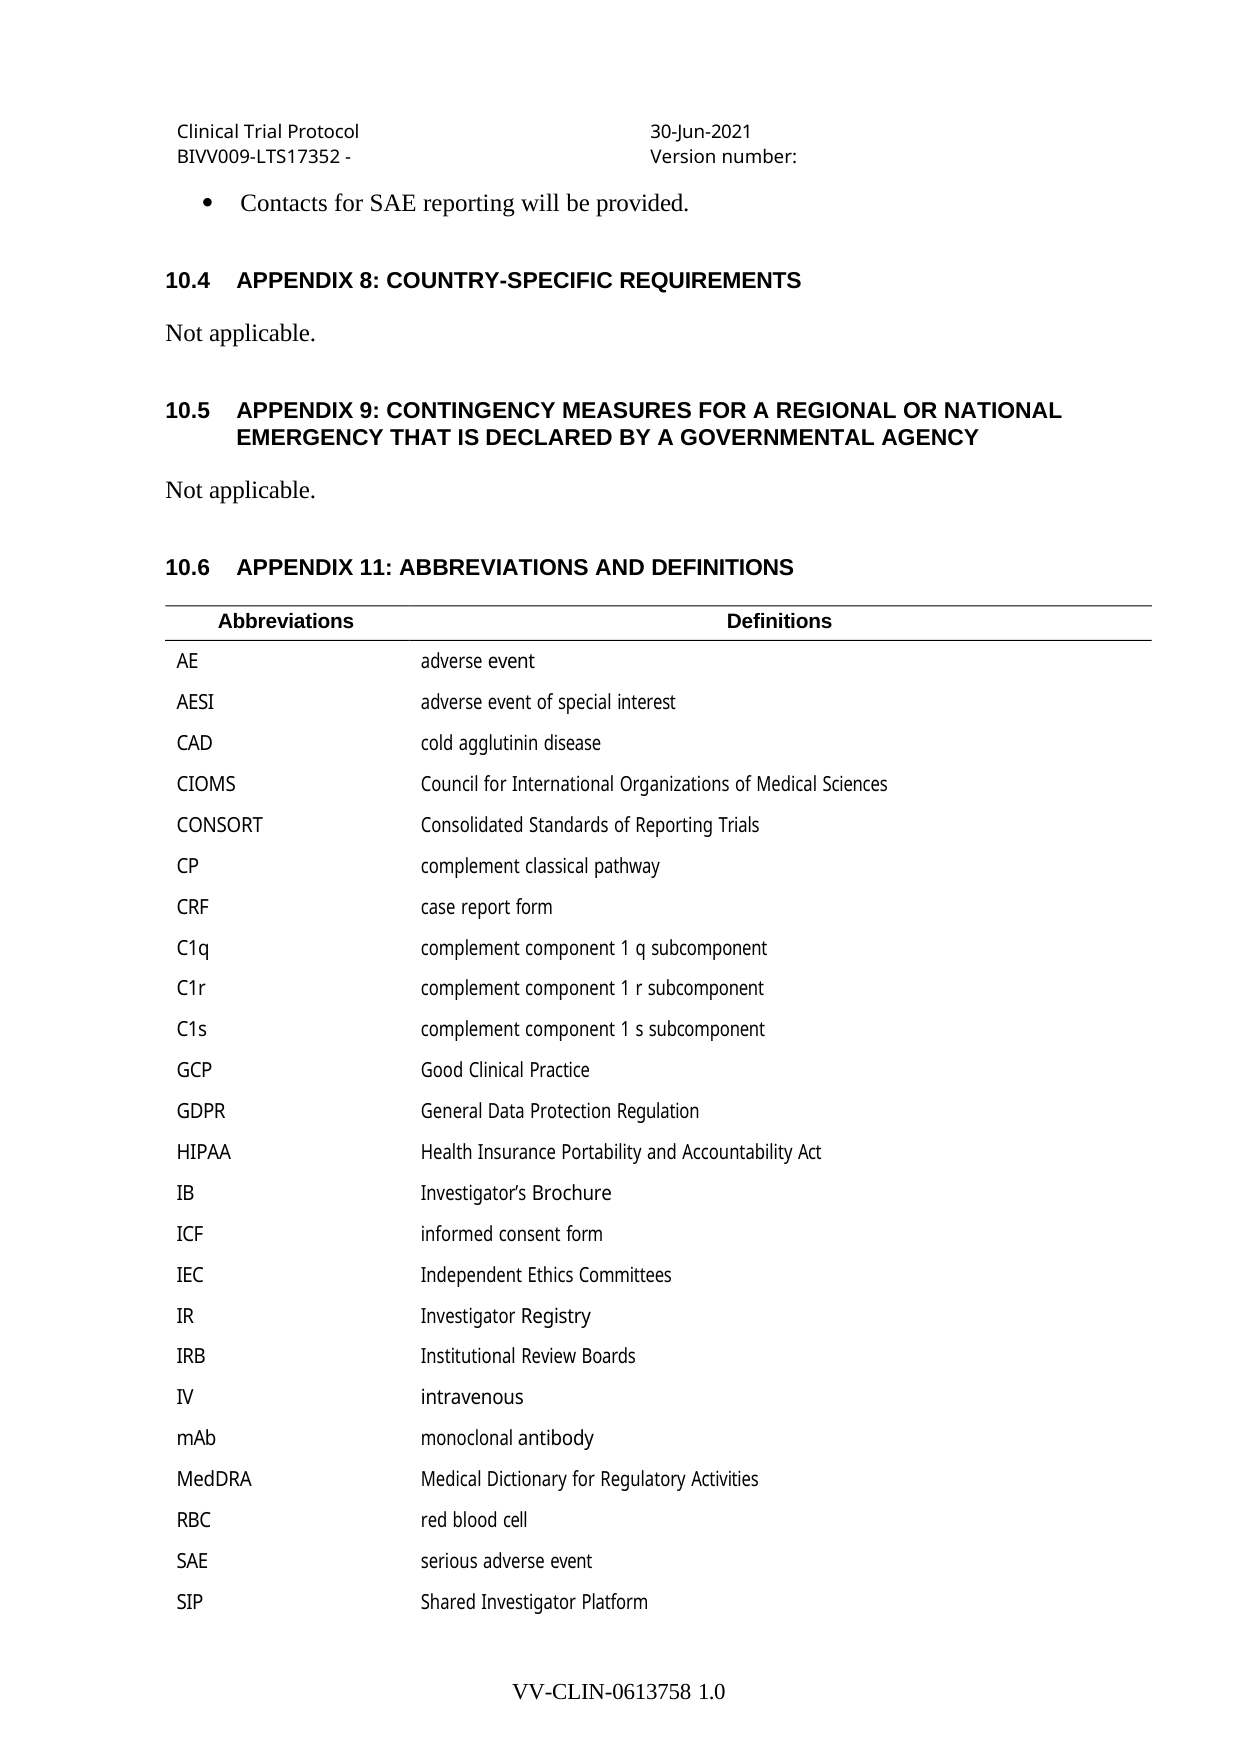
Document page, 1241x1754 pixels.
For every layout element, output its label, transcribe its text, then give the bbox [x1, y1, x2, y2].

list Contacts for SAE reporting will be provided. [203, 188, 1166, 217]
text RBC red blood cell [176, 1505, 1166, 1534]
list APPENDIX 8: COUNTRY-SPECIFIC REQUIREMENTS [165, 267, 1166, 294]
text AE adverse event [176, 646, 1166, 675]
list APPENDIX 9: CONTINGENCY MEASURES FOR A REGIONAL OR NATIONAL EMERGENCY THAT IS DECLARED BY A GOVERNMENTAL AGENCY [165, 397, 1063, 450]
text mAb monoclonal antibody [176, 1423, 1166, 1452]
text IR Investigator Registry [176, 1301, 1166, 1329]
text IEC Independent Ethics Committees [176, 1260, 1166, 1288]
text CAD cold agglutinin disease [176, 728, 1166, 757]
text SAE serious adverse event [176, 1546, 1166, 1574]
text CRF case report form [176, 892, 1166, 920]
text AESI adverse event of special interest [176, 687, 1166, 716]
text GDPR General Data Protection Regulation [176, 1096, 1166, 1125]
text MedDRA Medical Dictionary for Regulatory Activities [176, 1464, 1166, 1493]
text IB Investigator’s Brochure [176, 1178, 1166, 1206]
list APPENDIX 11: ABBREVIATIONS AND DEFINITIONS [165, 554, 1166, 580]
text HIPAA Health Insurance Portability and Accountability Act [176, 1137, 1166, 1165]
text C1s complement component 1 s subcomponent [176, 1014, 1166, 1043]
text Abbreviations Definitions [218, 609, 1166, 633]
text ICF informed consent form [176, 1219, 1166, 1247]
text GCP Good Clinical Practice [176, 1055, 1166, 1084]
text Not applicable. [165, 475, 1166, 504]
text CP complement classical pathway [176, 851, 1166, 879]
text SIP Shared Investigator Platform [176, 1587, 1166, 1615]
text C1q complement component 1 q subcomponent [176, 933, 1166, 961]
text IRB Institutional Review Boards [176, 1341, 1166, 1370]
text CONSORT Consolidated Standards of Reporting Trials [176, 810, 1166, 838]
text Not applicable. [165, 318, 1166, 347]
text C1r complement component 1 r subcomponent [176, 973, 1166, 1002]
text CIOMS Council for International Organizations of Medical Sciences [176, 769, 1166, 798]
text IV intravenous [176, 1382, 1166, 1411]
